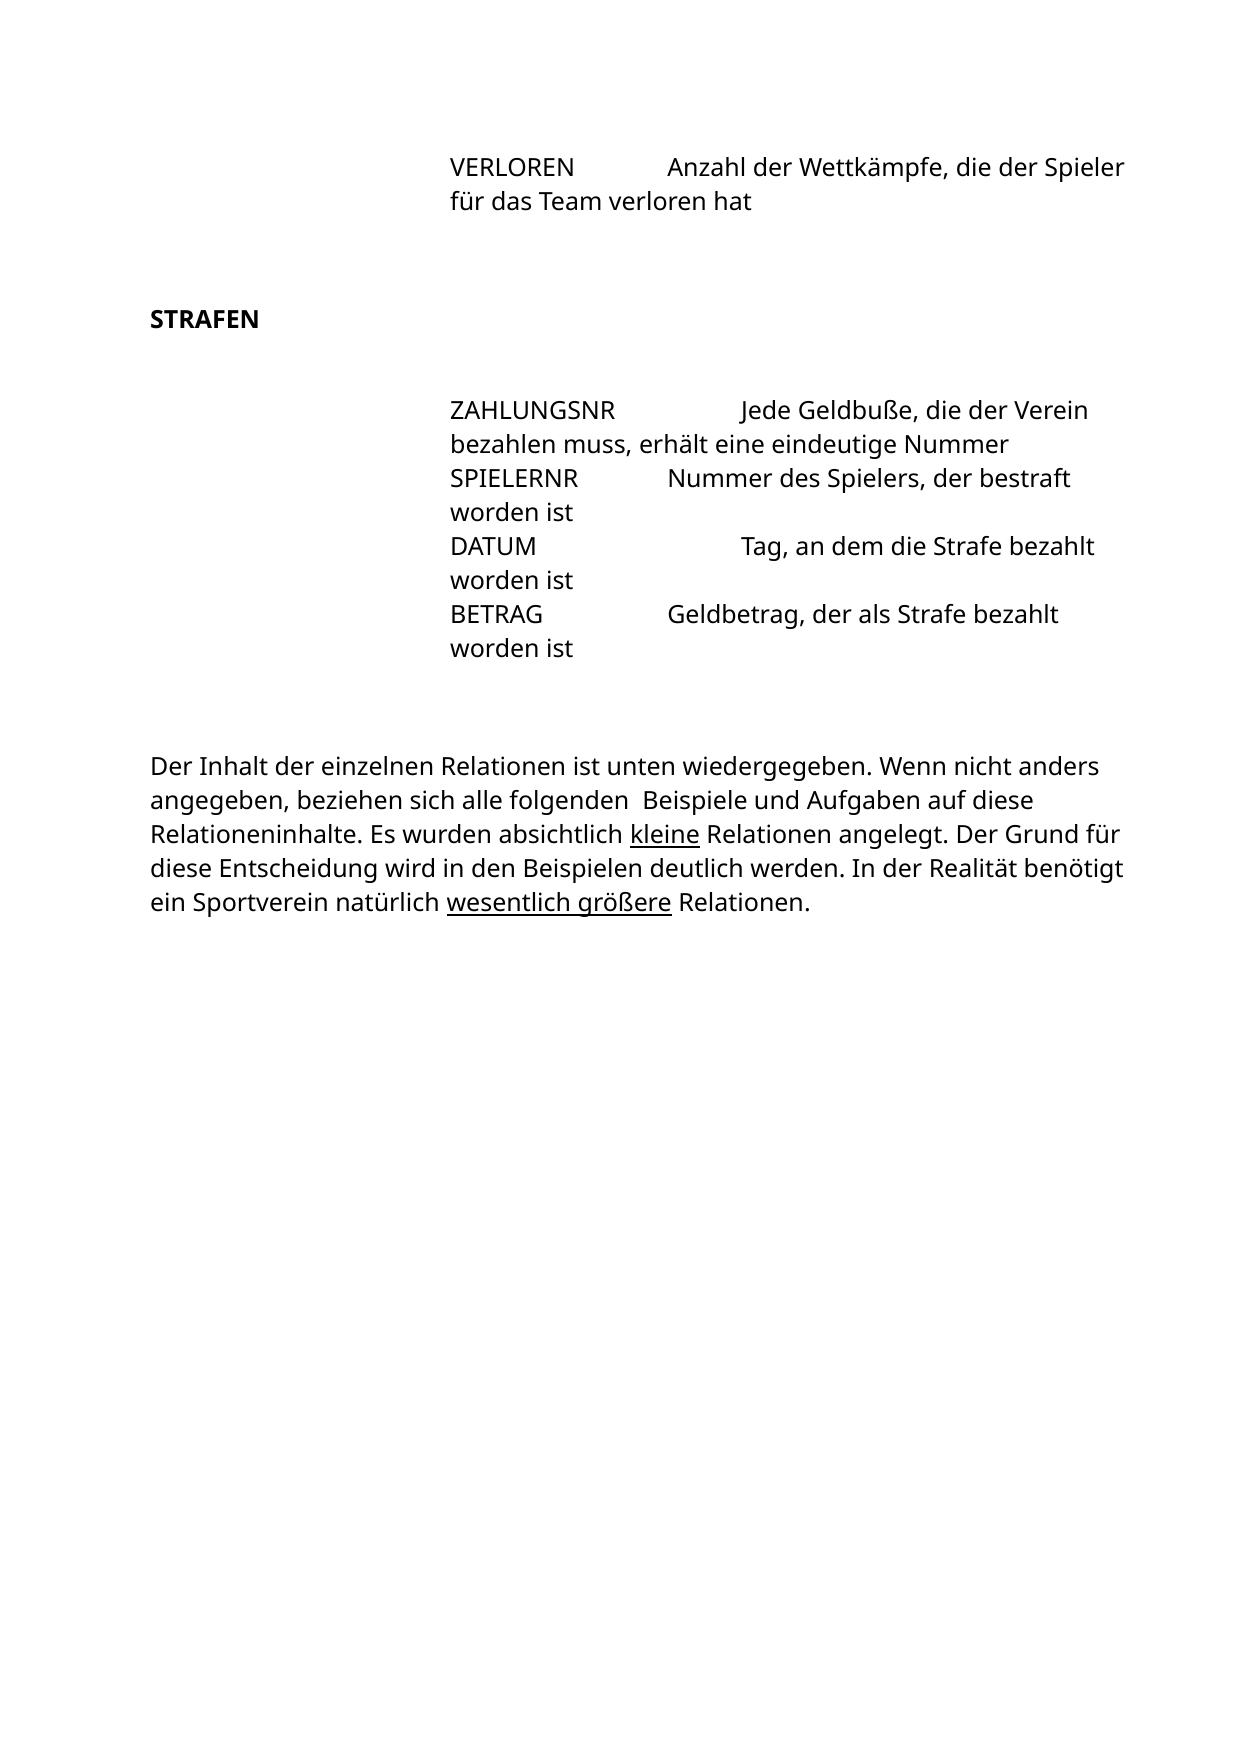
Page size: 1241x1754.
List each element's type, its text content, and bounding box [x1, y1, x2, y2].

text STRAFEN [150, 304, 1152, 338]
text Der Inhalt der einzelnen Relationen ist unten wiedergegeben. Wenn nicht anders angegeben, beziehen sich alle folgenden Beispiele und Aufgaben auf diese Relationeninhalte. Es wurden absichtlich kleine Relationen angelegt. Der Grund für diese Entscheidung wird in den Beispielen deutlich werden. In der Realität benötigt ein Sportverein natürlich wesentlich größere Relationen. [150, 755, 1152, 925]
text ZAHLUNGSNR Jede Geldbuße, die der Verein bezahlen muss, erhält eine eindeutige Nummer [450, 396, 1152, 464]
text DATUM Tag, an dem die Strafe bezahlt worden ist [450, 532, 1152, 600]
text VERLOREN Anzahl der Wettkämpfe, die der Spieler für das Team verloren hat [450, 150, 1152, 218]
text SPIELERNR Nummer des Spielers, der bestraft worden ist [450, 464, 1152, 532]
text BETRAG Geldbetrag, der als Strafe bezahlt worden ist [450, 600, 1152, 668]
